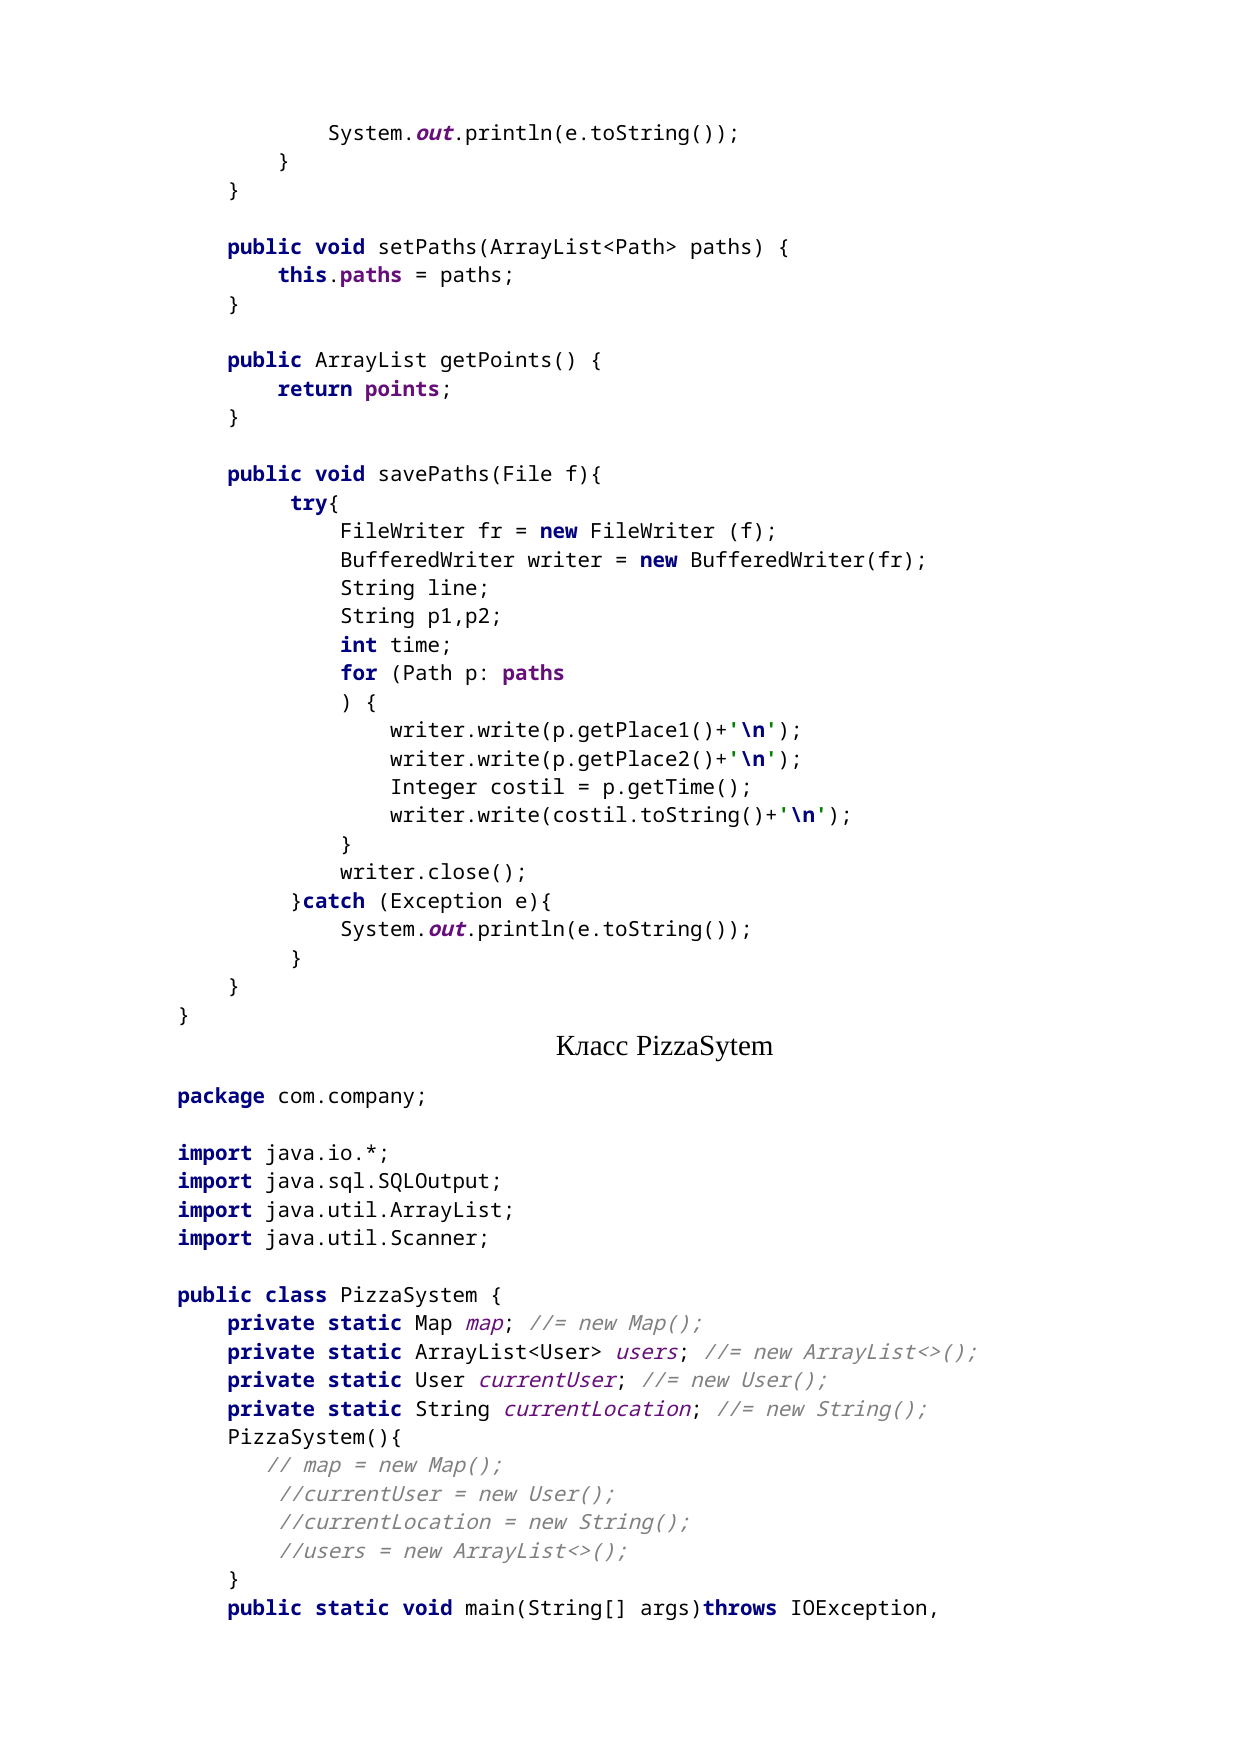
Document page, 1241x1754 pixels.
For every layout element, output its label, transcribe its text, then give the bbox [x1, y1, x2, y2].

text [177, 118, 1152, 1028]
text Класс PizzaSytem [177, 1028, 1152, 1062]
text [177, 1081, 1152, 1621]
